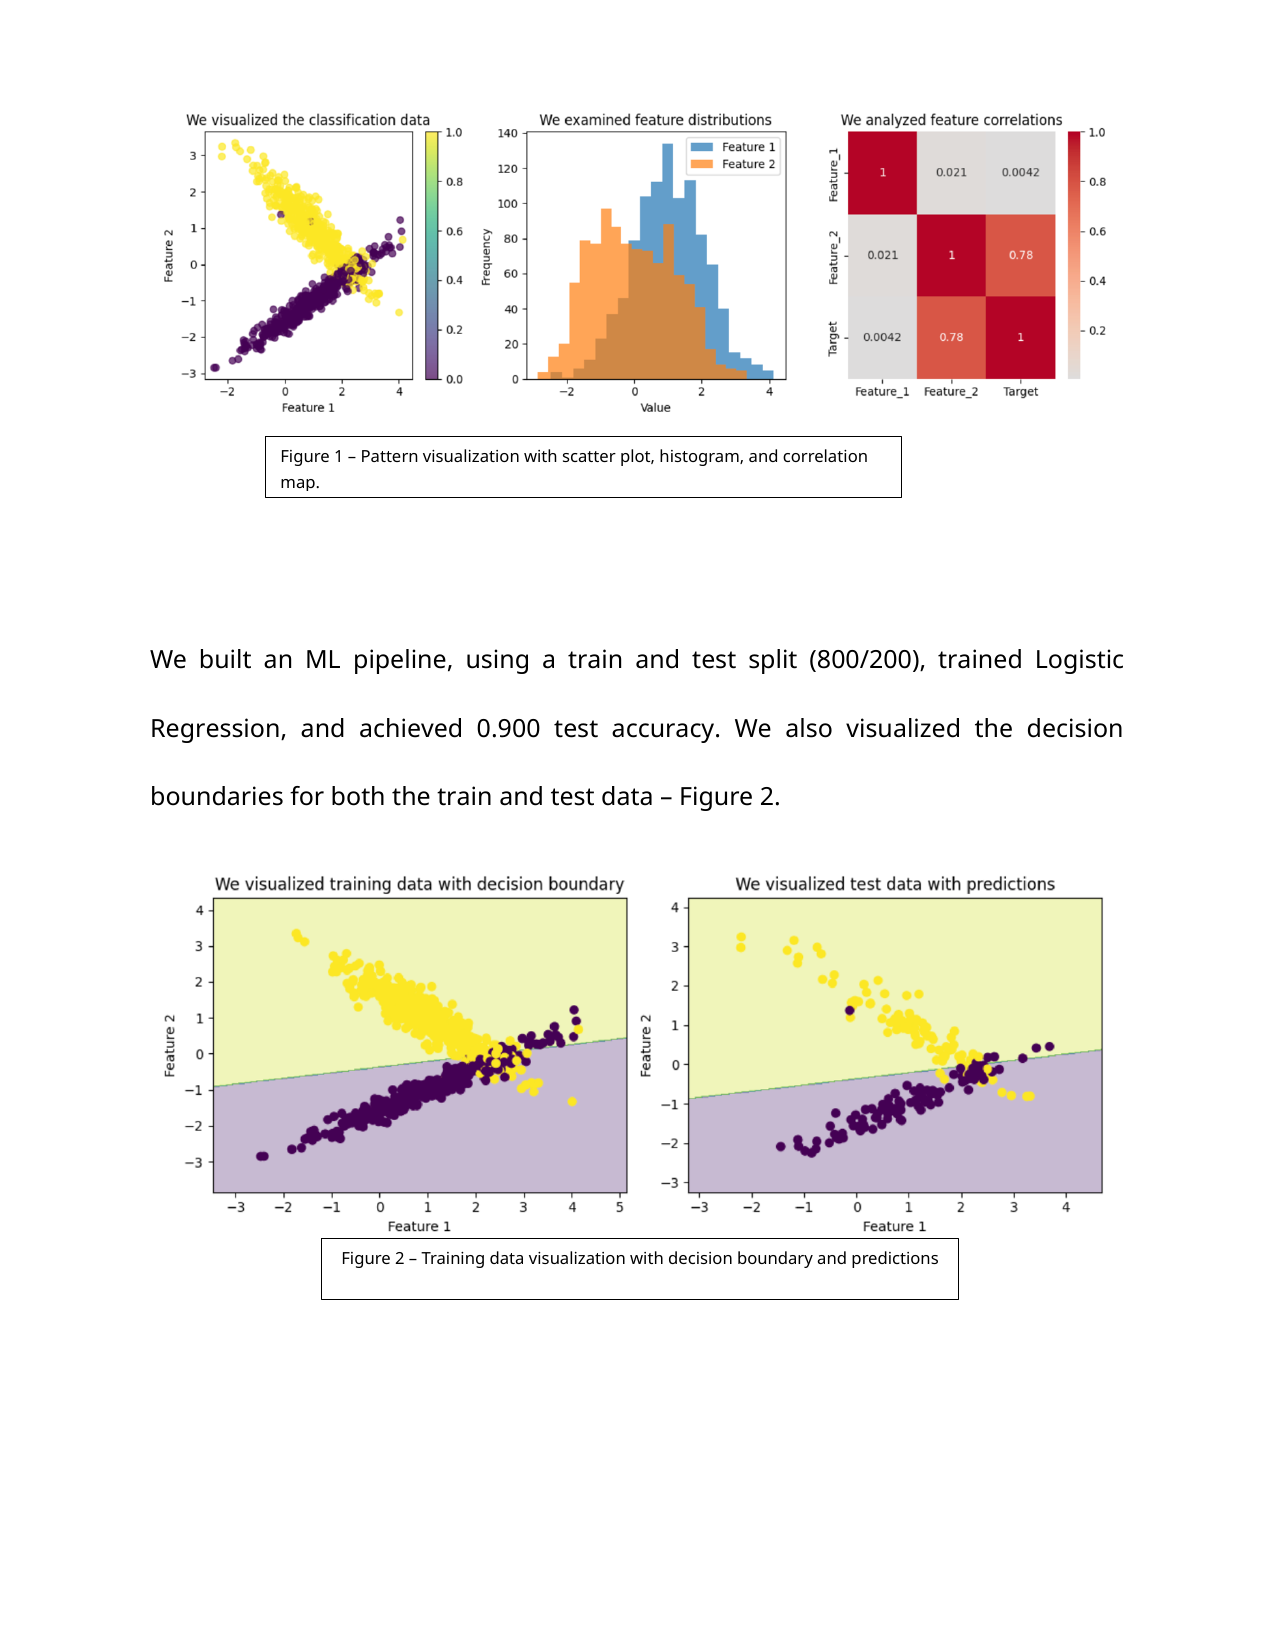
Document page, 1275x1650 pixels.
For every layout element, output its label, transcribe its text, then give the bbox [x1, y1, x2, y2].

picture [150, 109, 1125, 422]
text We built an ML pipeline, using a train and test split (800/200), trained Logistic Regression, and achieved 0.900 test accuracy. We also visualized the decision boundaries for both the train and test data – Figure 2. [150, 642, 1125, 812]
picture [150, 863, 1125, 1262]
